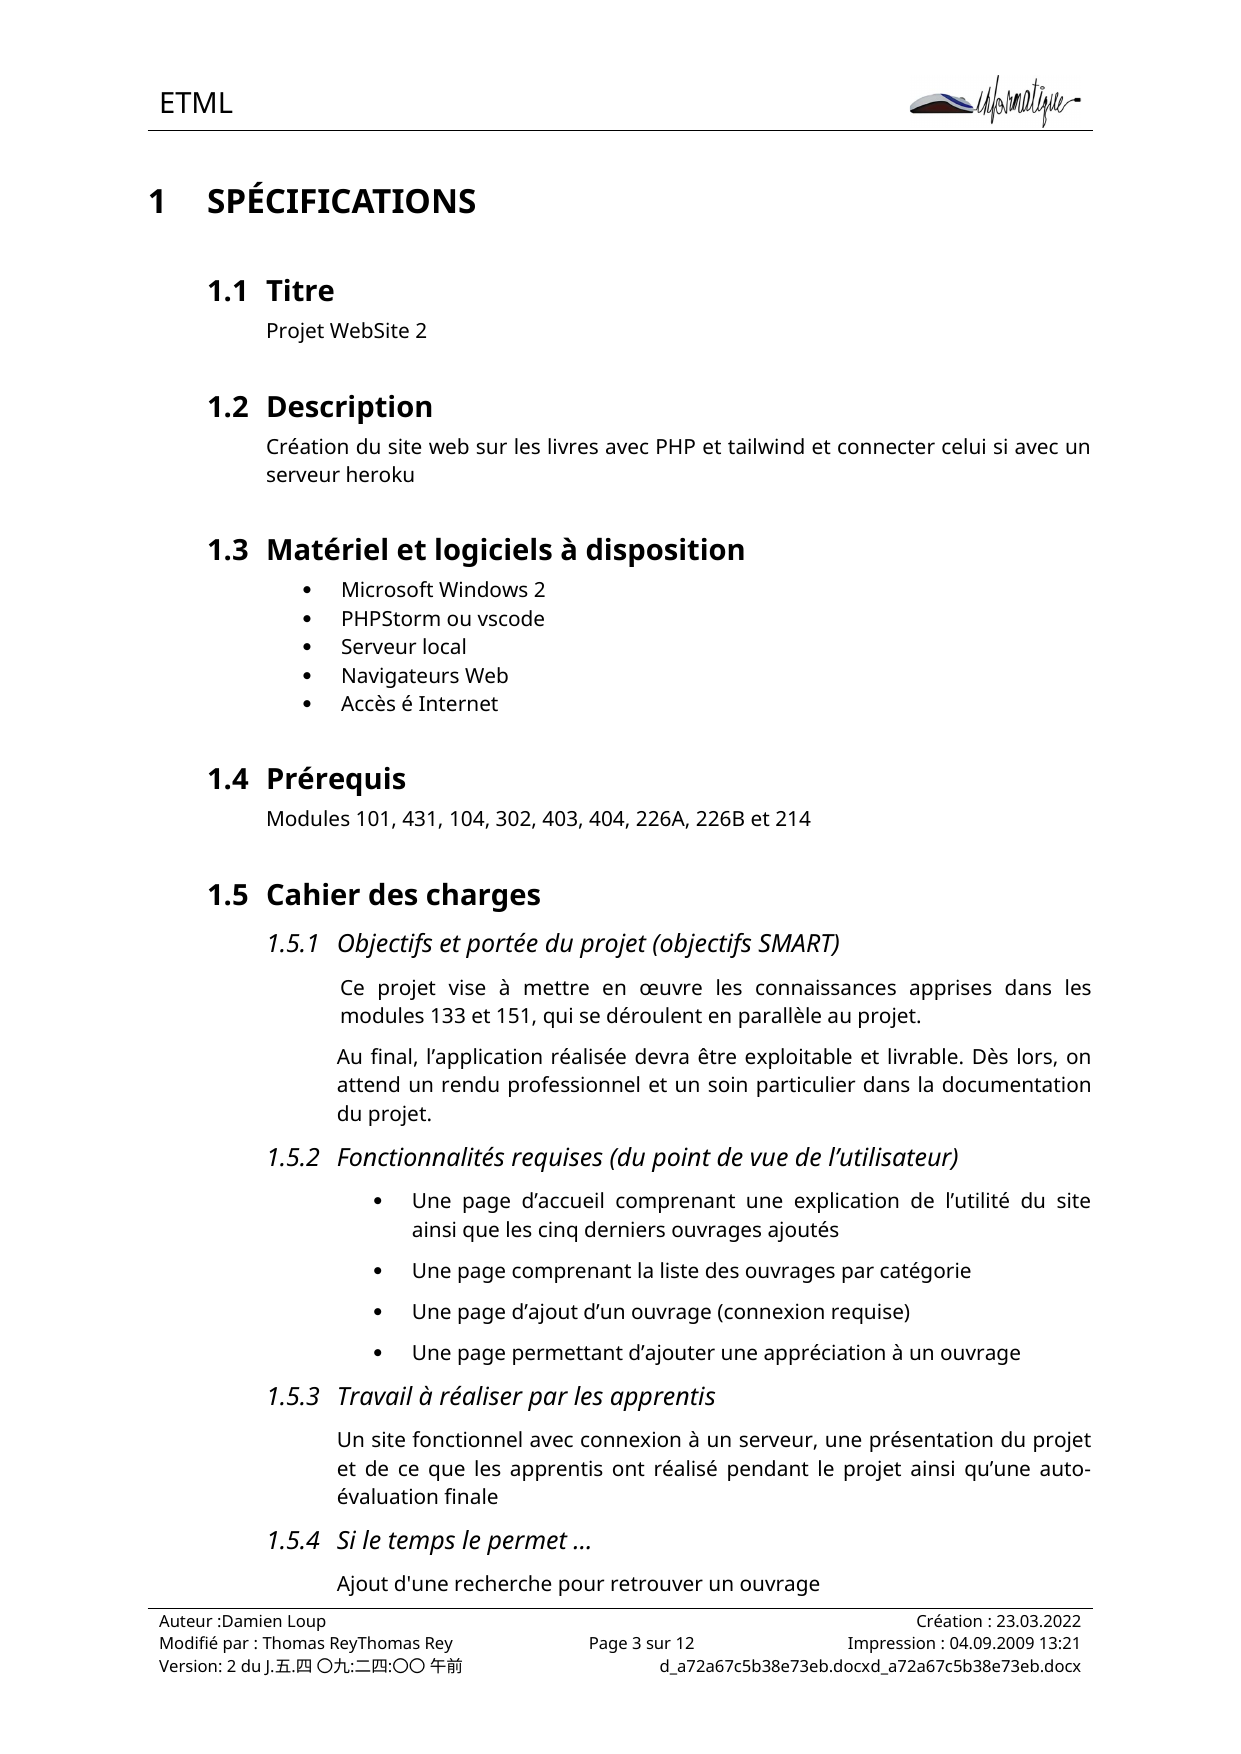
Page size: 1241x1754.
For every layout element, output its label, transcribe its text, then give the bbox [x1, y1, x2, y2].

text Au final, l’application réalisée devra être exploitable et livrable. Dès lors, on attend un rendu professionnel et un soin particulier dans la documentation du projet. [337, 1042, 1092, 1127]
subtitle Cahier des charges [207, 874, 1092, 914]
list Accès é Internet [303, 689, 1092, 718]
list Une page comprenant la liste des ouvrages par catégorie [374, 1256, 1092, 1284]
list Une page d’ajout d’un ouvrage (connexion requise) [374, 1297, 1092, 1325]
text Ce projet vise à mettre en œuvre les connaissances apprises dans les modules 133 et 151, qui se déroulent en parallèle au projet. [340, 973, 1092, 1029]
subtitle Titre [207, 271, 1092, 310]
list Navigateurs Web [303, 661, 1092, 689]
list Microsoft Windows 2 [303, 576, 1092, 604]
picture [909, 75, 1082, 128]
subtitle Travail à réaliser par les apprentis [266, 1379, 1092, 1413]
subtitle Fonctionnalités requises (du point de vue de l’utilisateur) [266, 1140, 1092, 1174]
list Une page d’accueil comprenant une explication de l’utilité du site ainsi que les cinq derniers ouvrages ajoutés [374, 1186, 1092, 1243]
list Une page permettant d’ajouter une appréciation à un ouvrage [374, 1338, 1092, 1366]
text Ajout d'une recherche pour retrouver un ouvrage [337, 1569, 1092, 1598]
list Serveur local [303, 632, 1092, 661]
subtitle Si le temps le permet … [266, 1523, 1092, 1557]
text Création du site web sur les livres avec PHP et tailwind et connecter celui si avec un serveur heroku [266, 432, 1092, 489]
list PHPStorm ou vscode [303, 604, 1092, 632]
text Modules 101, 431, 104, 302, 403, 404, 226A, 226B et 214 [266, 804, 1092, 833]
subtitle Objectifs et portée du projet (objectifs SMART) [266, 926, 1092, 960]
subtitle Description [207, 386, 1092, 426]
subtitle Matériel et logiciels à disposition [207, 529, 1092, 569]
subtitle Spécifications [148, 178, 1092, 223]
subtitle Prérequis [207, 759, 1092, 798]
text Projet WebSite 2 [266, 316, 1092, 345]
text Un site fonctionnel avec connexion à un serveur, une présentation du projet et de ce que les apprentis ont réalisé pendant le projet ainsi qu’une auto-évaluation finale [337, 1425, 1092, 1511]
